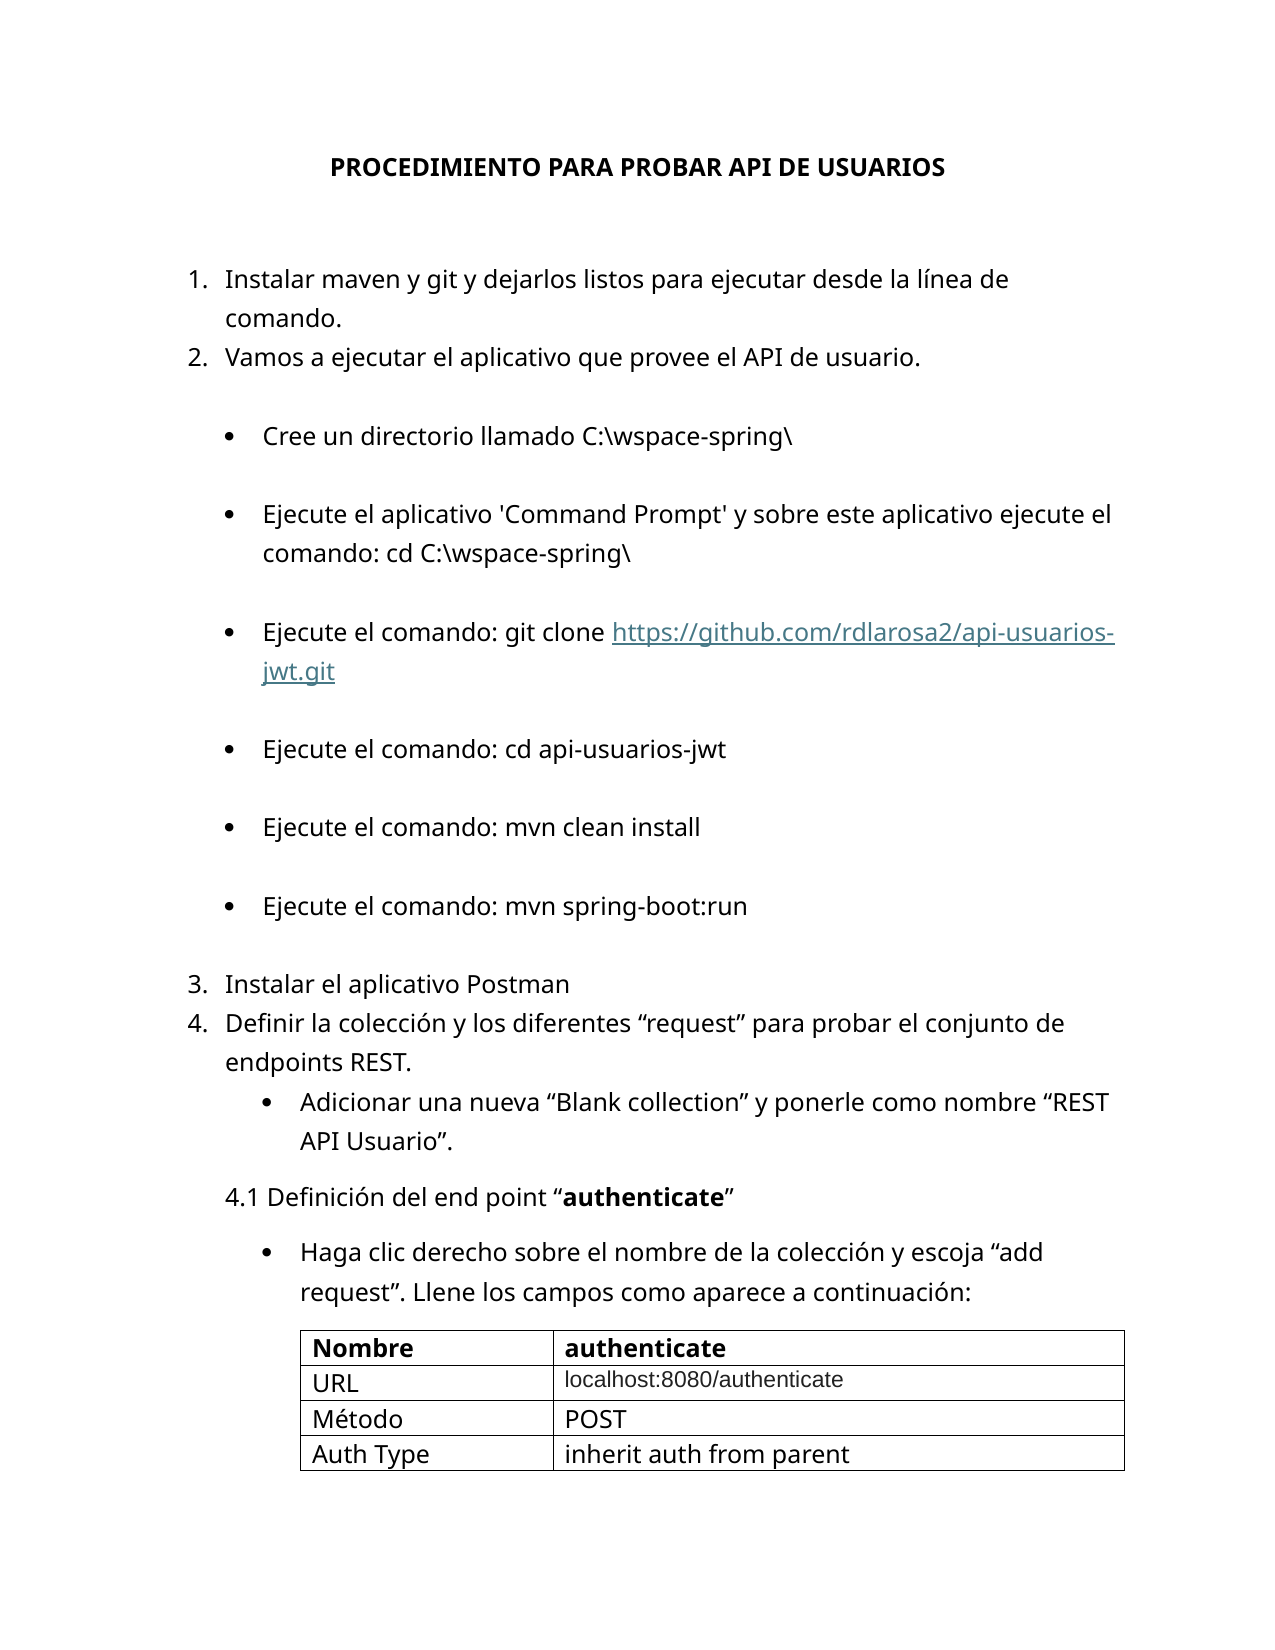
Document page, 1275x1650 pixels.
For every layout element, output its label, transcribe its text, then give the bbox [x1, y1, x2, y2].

list Ejecute el comando: mvn clean install [225, 810, 1125, 844]
list Adicionar una nueva “Blank collection” y ponerle como nombre “REST API Usuario”. [262, 1084, 1125, 1157]
table_header Nombre [301, 1331, 553, 1365]
list Ejecute el comando: mvn spring-boot:run [225, 888, 1125, 922]
list Ejecute el comando: git clone https://github.com/rdlarosa2/api-usuarios-jwt.git [225, 614, 1125, 687]
table_cell localhost:8080/authenticate [554, 1366, 1124, 1400]
list Instalar el aplicativo Postman [187, 967, 1125, 1001]
table_header authenticate [554, 1331, 1124, 1365]
table_cell POST [554, 1401, 1124, 1435]
list Vamos a ejecutar el aplicativo que provee el API de usuario. [187, 340, 1125, 374]
text 4.1 Definición del end point “authenticate” [225, 1179, 1125, 1213]
list Cree un directorio llamado C:\wspace-spring\ [225, 418, 1125, 452]
table_cell URL [301, 1366, 553, 1400]
table_cell Método [301, 1401, 553, 1435]
table_cell Auth Type [301, 1436, 553, 1470]
text PROCEDIMIENTO PARA PROBAR API DE USUARIOS [150, 150, 1125, 184]
table_cell inherit auth from parent [554, 1436, 1124, 1470]
list Ejecute el comando: cd api-usuarios-jwt [225, 732, 1125, 766]
list Ejecute el aplicativo 'Command Prompt' y sobre este aplicativo ejecute el comando: cd C:\wspace-spring\ [225, 497, 1125, 570]
list Instalar maven y git y dejarlos listos para ejecutar desde la línea de comando. [187, 262, 1125, 335]
list Haga clic derecho sobre el nombre de la colección y escoja “add request”. Llene los campos como aparece a continuación: [262, 1235, 1125, 1308]
list Definir la colección y los diferentes “request” para probar el conjunto de endpoints REST. [187, 1006, 1125, 1079]
